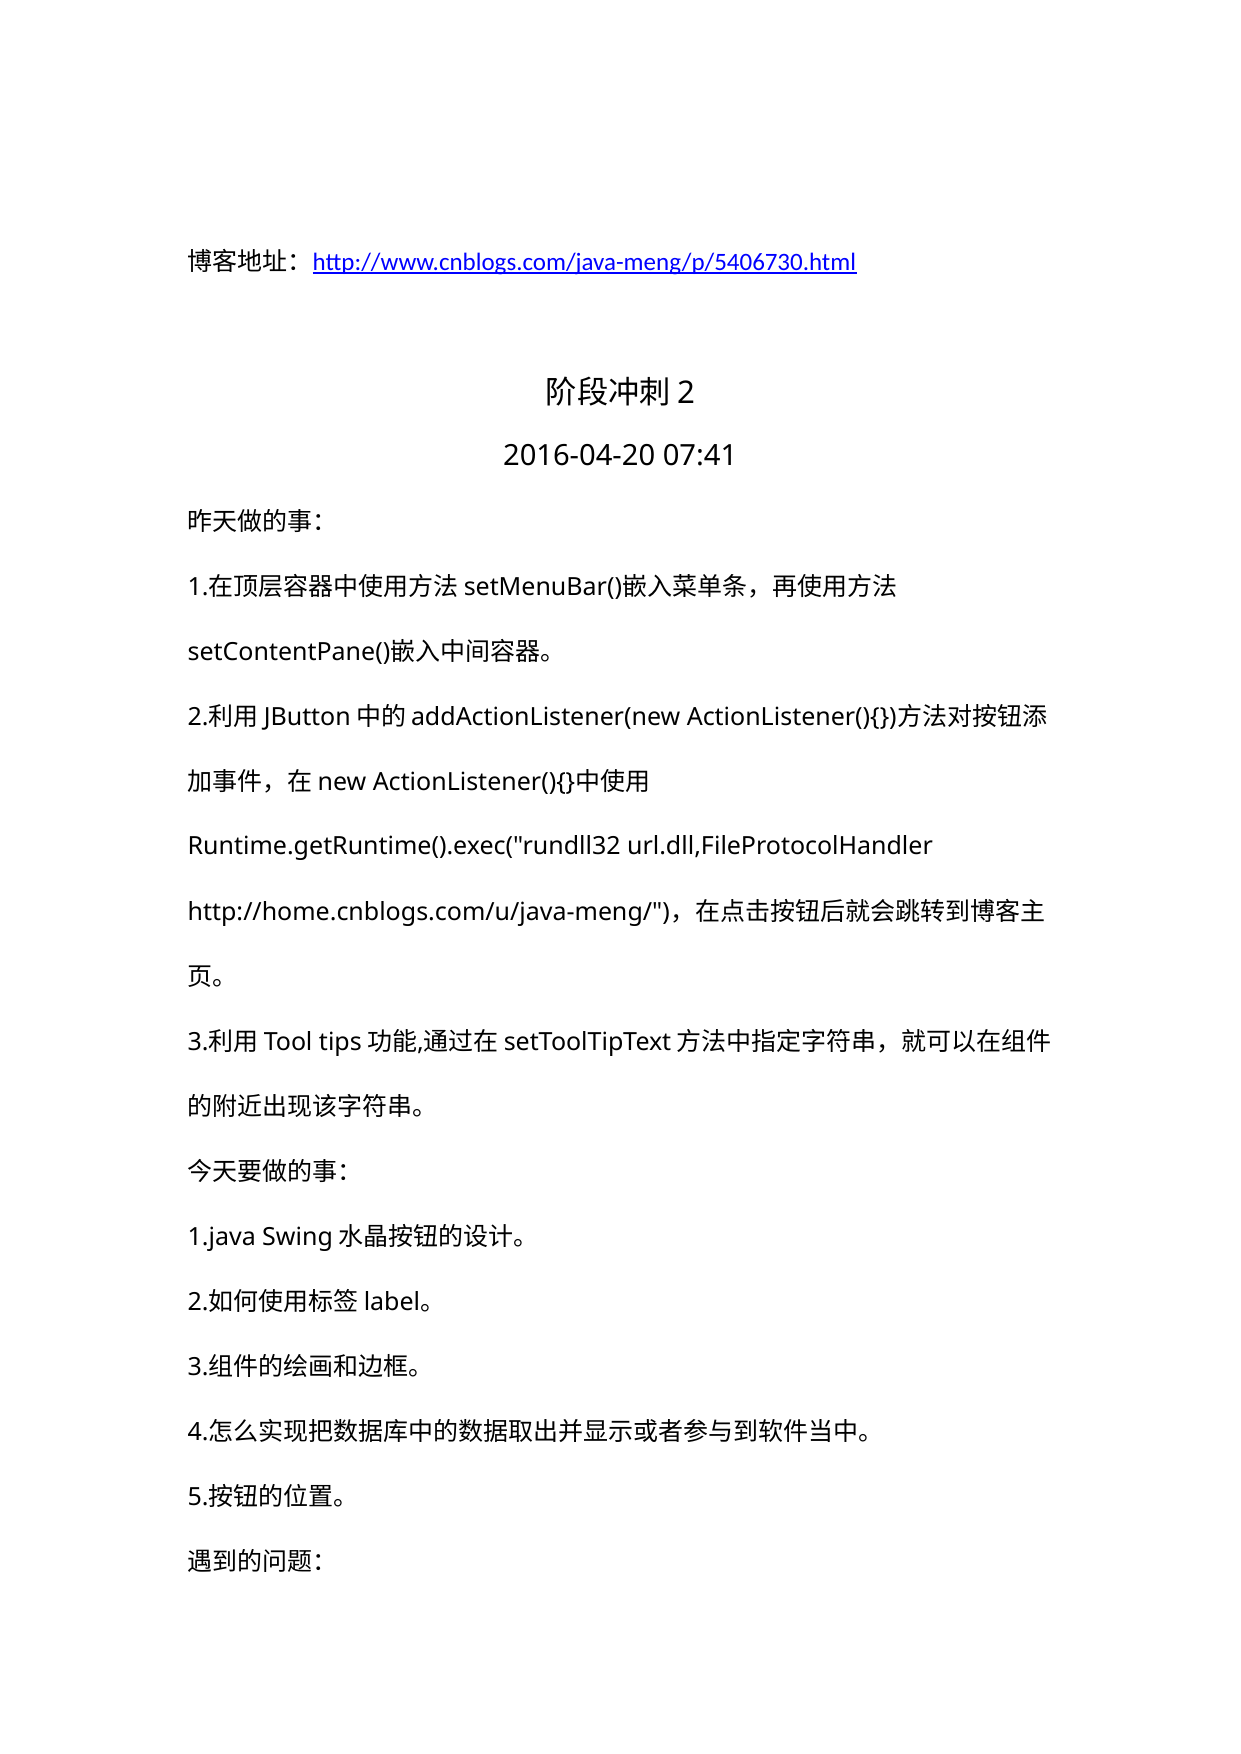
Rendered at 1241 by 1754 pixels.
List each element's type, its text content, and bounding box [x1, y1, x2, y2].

text 2.利用JButton中的addActionListener(new ActionListener(){})方法对按钮添加事件，在new ActionListener(){}中使用Runtime.getRuntime().exec("rundll32 url.dll,FileProtocolHandler http://home.cnblogs.com/u/java-meng/")，在点击按钮后就会跳转到博客主页。 [187, 682, 1053, 1007]
text 2016-04-20 07:41 [187, 422, 1053, 487]
text 2.如何使用标签label。 [187, 1267, 1053, 1332]
text 5.按钮的位置。 [187, 1462, 1053, 1527]
text 3.利用Tool tips功能,通过在setToolTipText方法中指定字符串，就可以在组件的附近出现该字符串。 [187, 1007, 1053, 1137]
text 1.在顶层容器中使用方法setMenuBar()嵌入菜单条，再使用方法setContentPane()嵌入中间容器。 [187, 552, 1053, 682]
text 3.组件的绘画和边框。 [187, 1332, 1053, 1397]
text 遇到的问题： [187, 1527, 1053, 1592]
text 4.怎么实现把数据库中的数据取出并显示或者参与到软件当中。 [187, 1397, 1053, 1462]
text 阶段冲刺2 [187, 357, 1053, 422]
text 博客地址：http://www.cnblogs.com/java-meng/p/5406730.html [187, 227, 1053, 292]
text 昨天做的事： [187, 487, 1053, 552]
text 今天要做的事： [187, 1137, 1053, 1202]
text 1.java Swing水晶按钮的设计。 [187, 1202, 1053, 1267]
